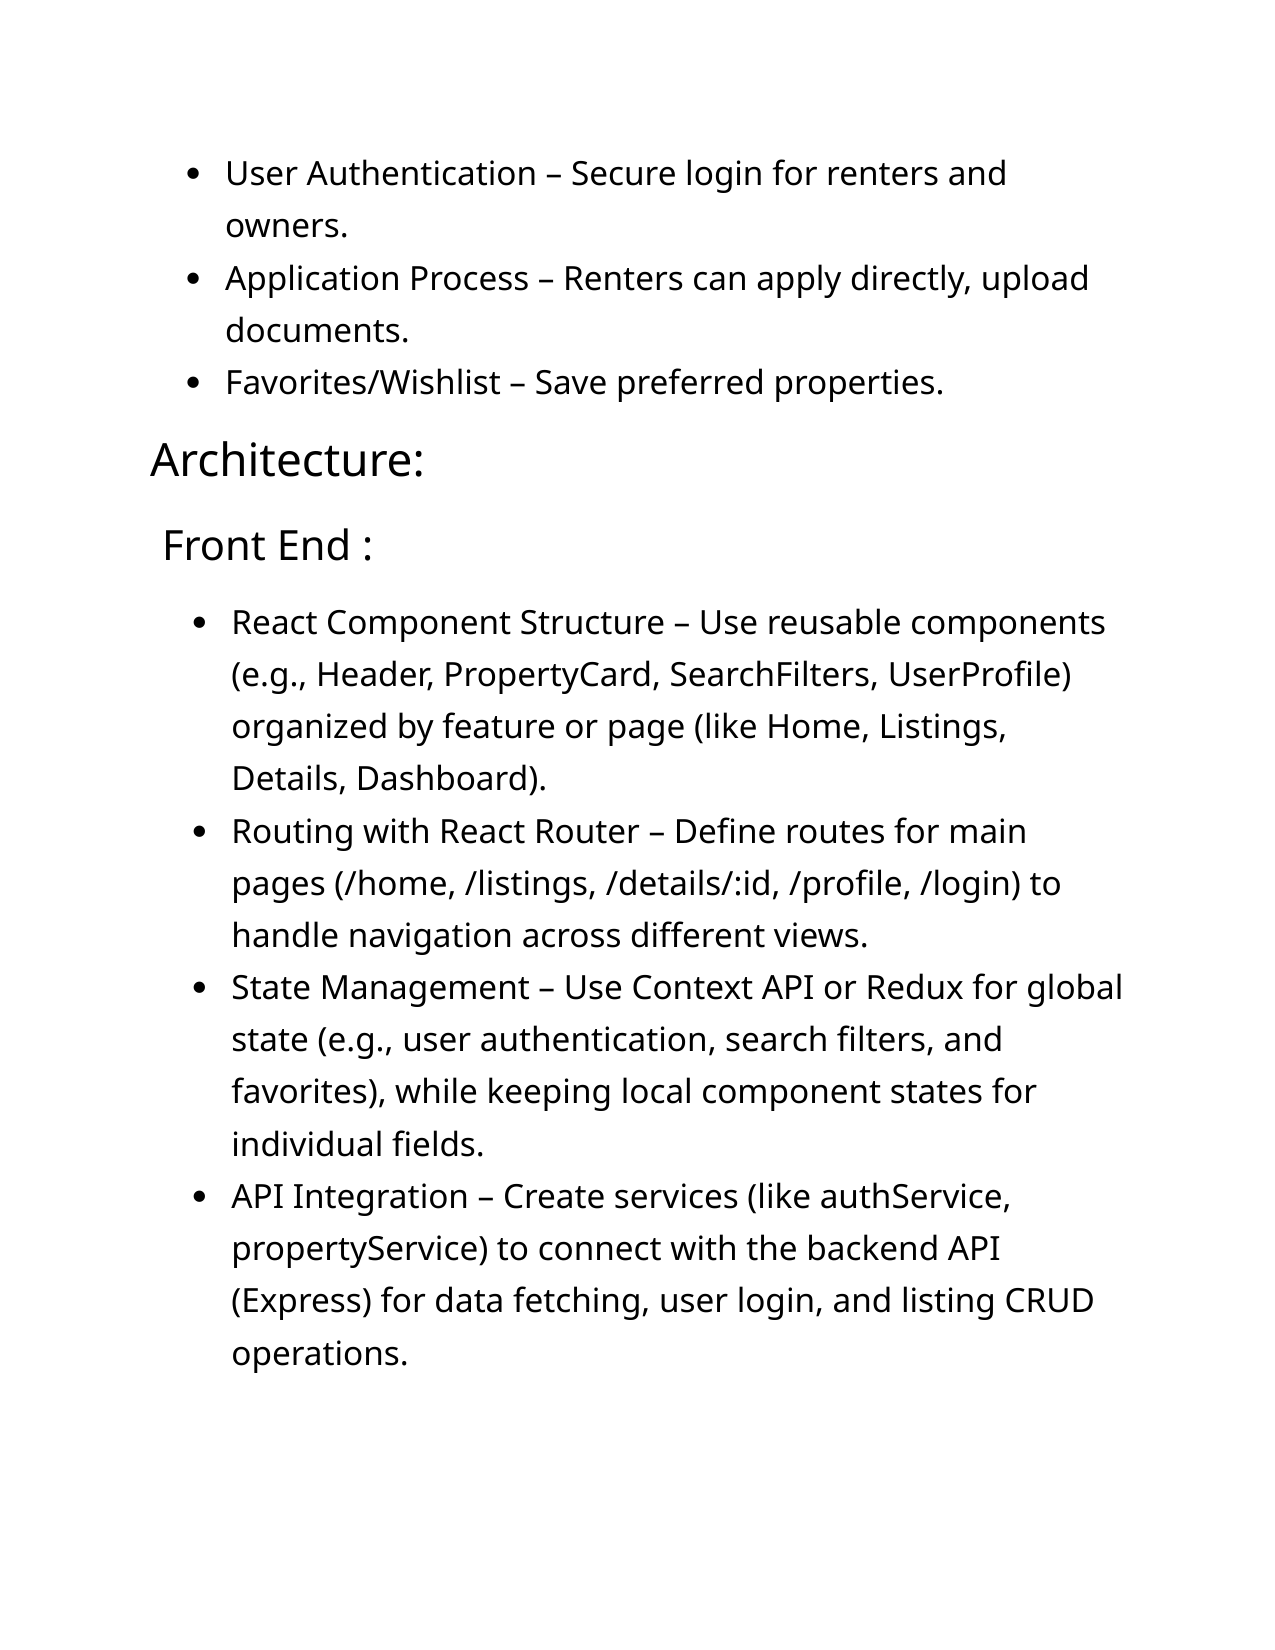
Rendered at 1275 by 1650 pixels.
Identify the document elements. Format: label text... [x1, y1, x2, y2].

text Front End : [150, 516, 1125, 573]
list State Management – Use Context API or Redux for global state (e.g., user authentication, search filters, and favorites), while keeping local component states for individual fields. [194, 964, 1125, 1166]
list API Integration – Create services (like authService, propertyService) to connect with the backend API (Express) for data fetching, user login, and listing CRUD operations. [194, 1173, 1125, 1375]
list Routing with React Router – Define routes for main pages (/home, /listings, /details/:id, /profile, /login) to handle navigation across different views. [194, 807, 1125, 957]
list React Component Structure – Use reusable components (e.g., Header, PropertyCard, SearchFilters, UserProfile) organized by feature or page (like Home, Listings, Details, Dashboard). [194, 599, 1125, 801]
list Application Process – Renters can apply directly, upload documents. [187, 254, 1125, 352]
text Architecture: [150, 428, 1125, 490]
list Favorites/Wishlist – Save preferred properties. [187, 359, 1125, 404]
list User Authentication – Secure login for renters and owners. [187, 150, 1125, 248]
